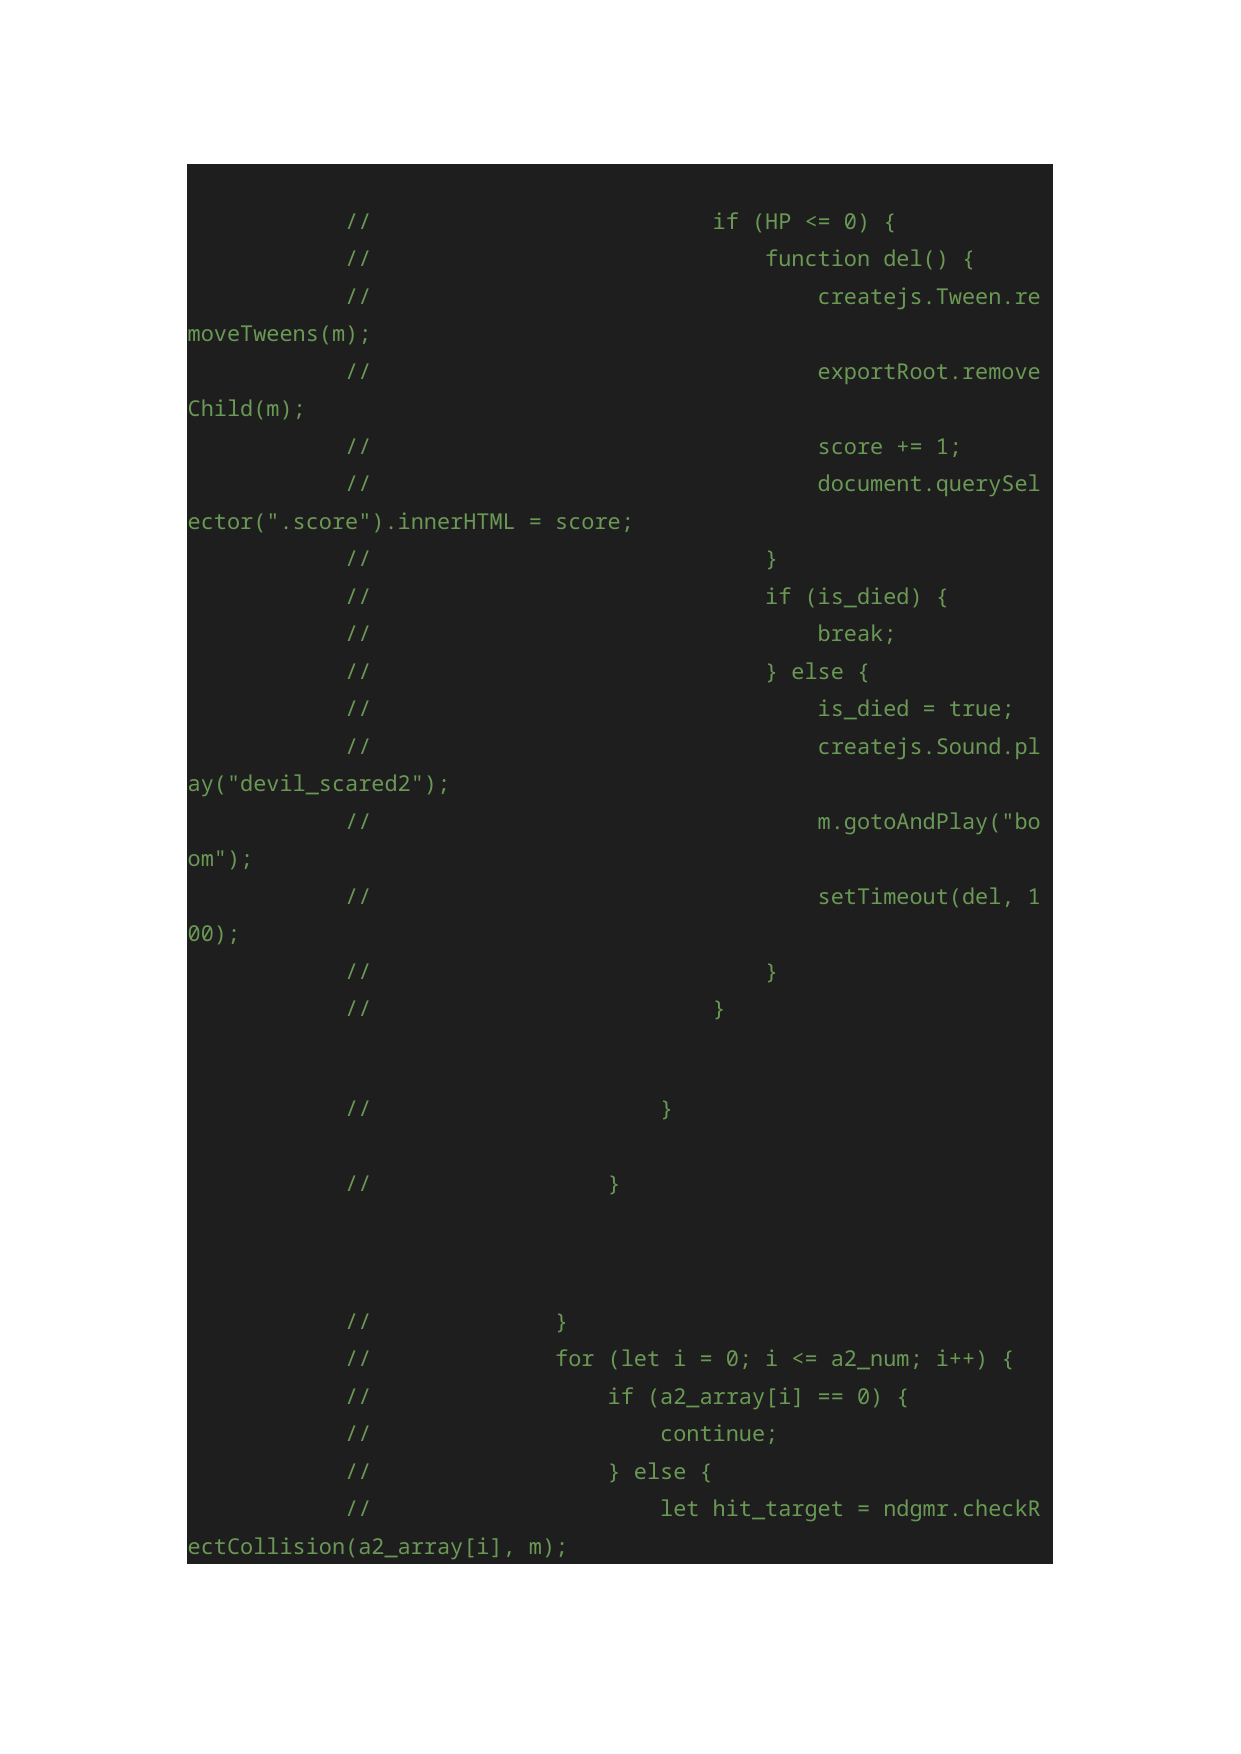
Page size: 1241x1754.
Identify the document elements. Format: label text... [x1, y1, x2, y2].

text // createjs.Sound.play("devil_scared2"); [187, 727, 1053, 802]
text // if (is_died) { [187, 577, 1053, 614]
text // exportRoot.removeChild(m); [187, 352, 1053, 427]
text // } [187, 539, 1053, 577]
text // document.querySelector(".score").innerHTML = score; [187, 464, 1053, 539]
text // score += 1; [187, 427, 1053, 464]
text // createjs.Tween.removeTweens(m); [187, 277, 1053, 352]
text // } [187, 952, 1053, 989]
text // } else { [187, 1452, 1053, 1489]
text // function del() { [187, 239, 1053, 277]
text // } [187, 1164, 1053, 1202]
text // if (HP <= 0) { [187, 202, 1053, 239]
text // is_died = true; [187, 689, 1053, 727]
text // } else { [187, 652, 1053, 689]
text // for (let i = 0; i <= a2_num; i++) { [187, 1339, 1053, 1377]
text // } [187, 1302, 1053, 1339]
text // } [187, 989, 1053, 1027]
text // if (a2_array[i] == 0) { [187, 1377, 1053, 1414]
text // setTimeout(del, 100); [187, 877, 1053, 952]
text // let hit_target = ndgmr.checkRectCollision(a2_array[i], m); [187, 1489, 1053, 1564]
text // m.gotoAndPlay("boom"); [187, 802, 1053, 877]
text // break; [187, 614, 1053, 652]
text // } [187, 1089, 1053, 1127]
text // continue; [187, 1414, 1053, 1452]
